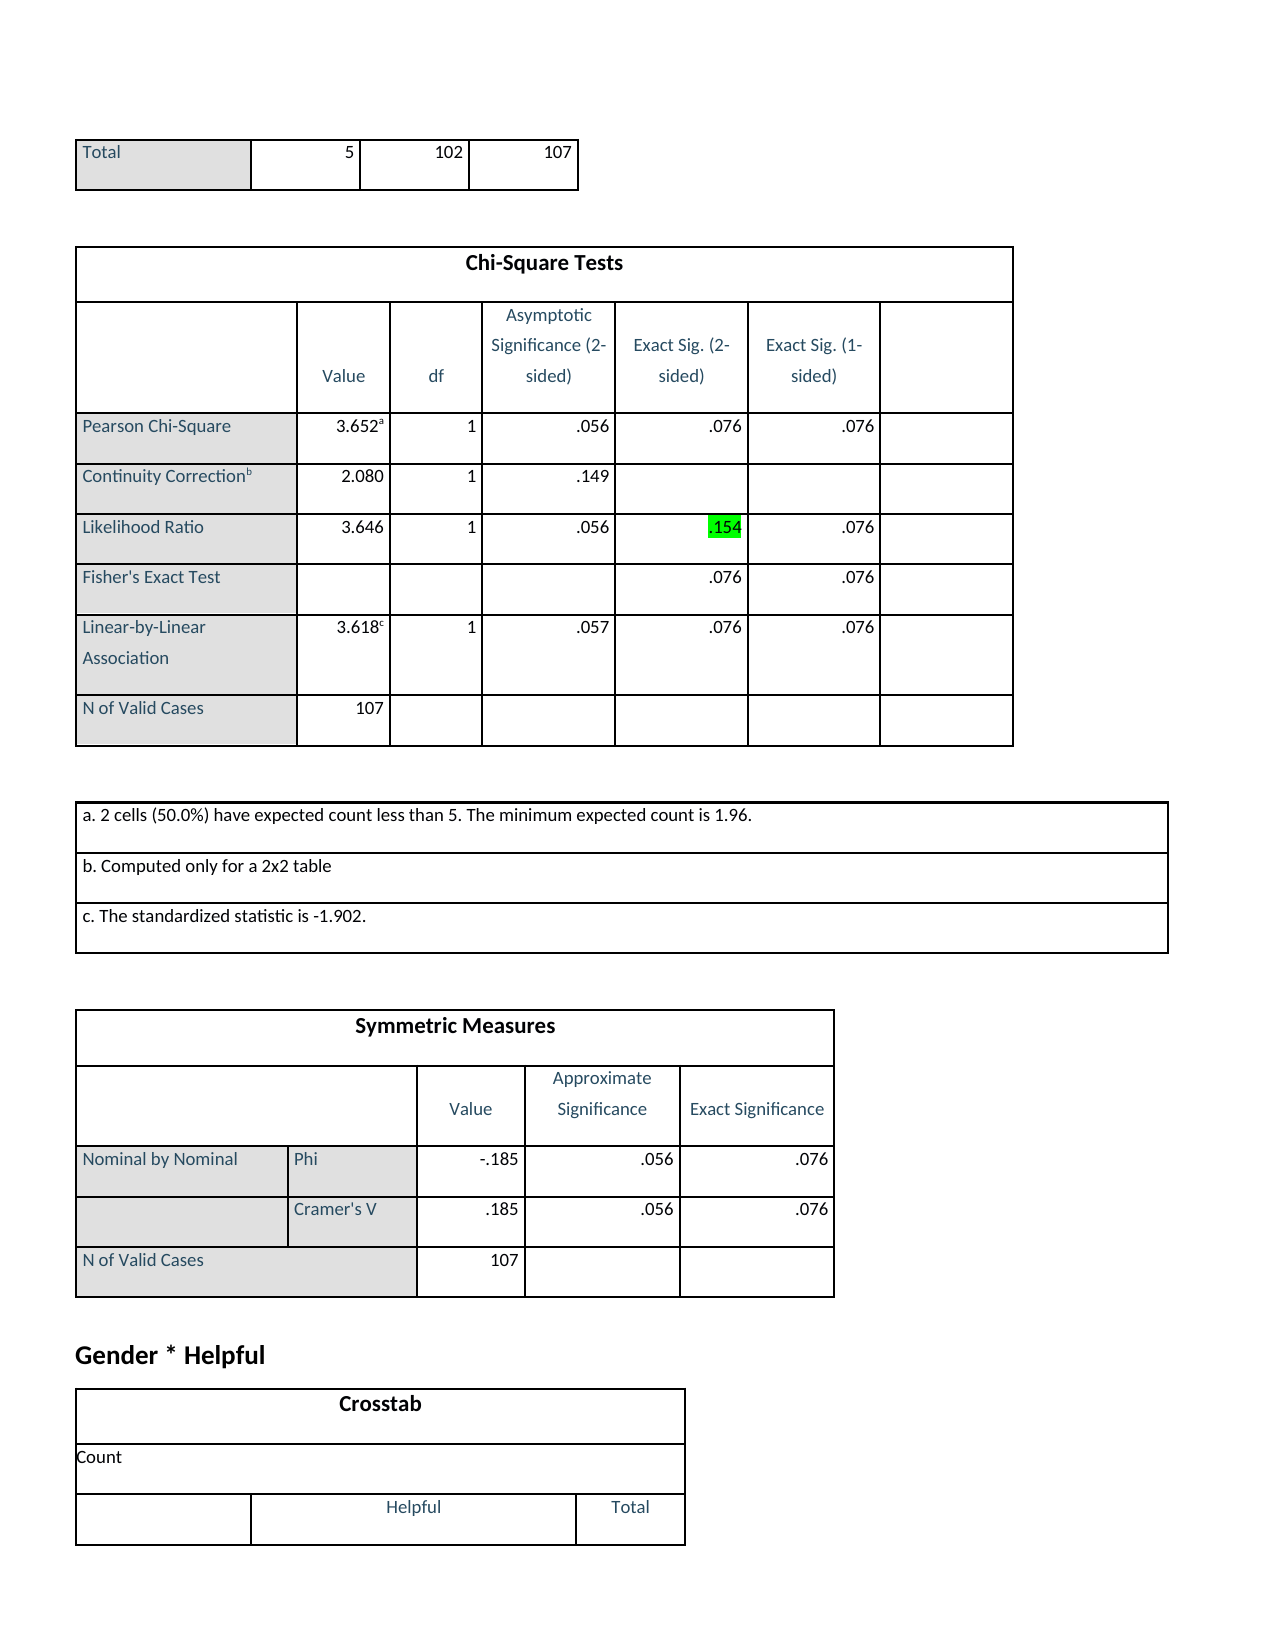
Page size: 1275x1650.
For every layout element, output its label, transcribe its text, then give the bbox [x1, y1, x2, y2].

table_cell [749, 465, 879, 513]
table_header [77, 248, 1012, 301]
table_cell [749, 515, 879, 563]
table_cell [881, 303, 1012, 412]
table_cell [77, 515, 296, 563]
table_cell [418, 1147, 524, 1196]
text Gender * Helpful [75, 1338, 1200, 1371]
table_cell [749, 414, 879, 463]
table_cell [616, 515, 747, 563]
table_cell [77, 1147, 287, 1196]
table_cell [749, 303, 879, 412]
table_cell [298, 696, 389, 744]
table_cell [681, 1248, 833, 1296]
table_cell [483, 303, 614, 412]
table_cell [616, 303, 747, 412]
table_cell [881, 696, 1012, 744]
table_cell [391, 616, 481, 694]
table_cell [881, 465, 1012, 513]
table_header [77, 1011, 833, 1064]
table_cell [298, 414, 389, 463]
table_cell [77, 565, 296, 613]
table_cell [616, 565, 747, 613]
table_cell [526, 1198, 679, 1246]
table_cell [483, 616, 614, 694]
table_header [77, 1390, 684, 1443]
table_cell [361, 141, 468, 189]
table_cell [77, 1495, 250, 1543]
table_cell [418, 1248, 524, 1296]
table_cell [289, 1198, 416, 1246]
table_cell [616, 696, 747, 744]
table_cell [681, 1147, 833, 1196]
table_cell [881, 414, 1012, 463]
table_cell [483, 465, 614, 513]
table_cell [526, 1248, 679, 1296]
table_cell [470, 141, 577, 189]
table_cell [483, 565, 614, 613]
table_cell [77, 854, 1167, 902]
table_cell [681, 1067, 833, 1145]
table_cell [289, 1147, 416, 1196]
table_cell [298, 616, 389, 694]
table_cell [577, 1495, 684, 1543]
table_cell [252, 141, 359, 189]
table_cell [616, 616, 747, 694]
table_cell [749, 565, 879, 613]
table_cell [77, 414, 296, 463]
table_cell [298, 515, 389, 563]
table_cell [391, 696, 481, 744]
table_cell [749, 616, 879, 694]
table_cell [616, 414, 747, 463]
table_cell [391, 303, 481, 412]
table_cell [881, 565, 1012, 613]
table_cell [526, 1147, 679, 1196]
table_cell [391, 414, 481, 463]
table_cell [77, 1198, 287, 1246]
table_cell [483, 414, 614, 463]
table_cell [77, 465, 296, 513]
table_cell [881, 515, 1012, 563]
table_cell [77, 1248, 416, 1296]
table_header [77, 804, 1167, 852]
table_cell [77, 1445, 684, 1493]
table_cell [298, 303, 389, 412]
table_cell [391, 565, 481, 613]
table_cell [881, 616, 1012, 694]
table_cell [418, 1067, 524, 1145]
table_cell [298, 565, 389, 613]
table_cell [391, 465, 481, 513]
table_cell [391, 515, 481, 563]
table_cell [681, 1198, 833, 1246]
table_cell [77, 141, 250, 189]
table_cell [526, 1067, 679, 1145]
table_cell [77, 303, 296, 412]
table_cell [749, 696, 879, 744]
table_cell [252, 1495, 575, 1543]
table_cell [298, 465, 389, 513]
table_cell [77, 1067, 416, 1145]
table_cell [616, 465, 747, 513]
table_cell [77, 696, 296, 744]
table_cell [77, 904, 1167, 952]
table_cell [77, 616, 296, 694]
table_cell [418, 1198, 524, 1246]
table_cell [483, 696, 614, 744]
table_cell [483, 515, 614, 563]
